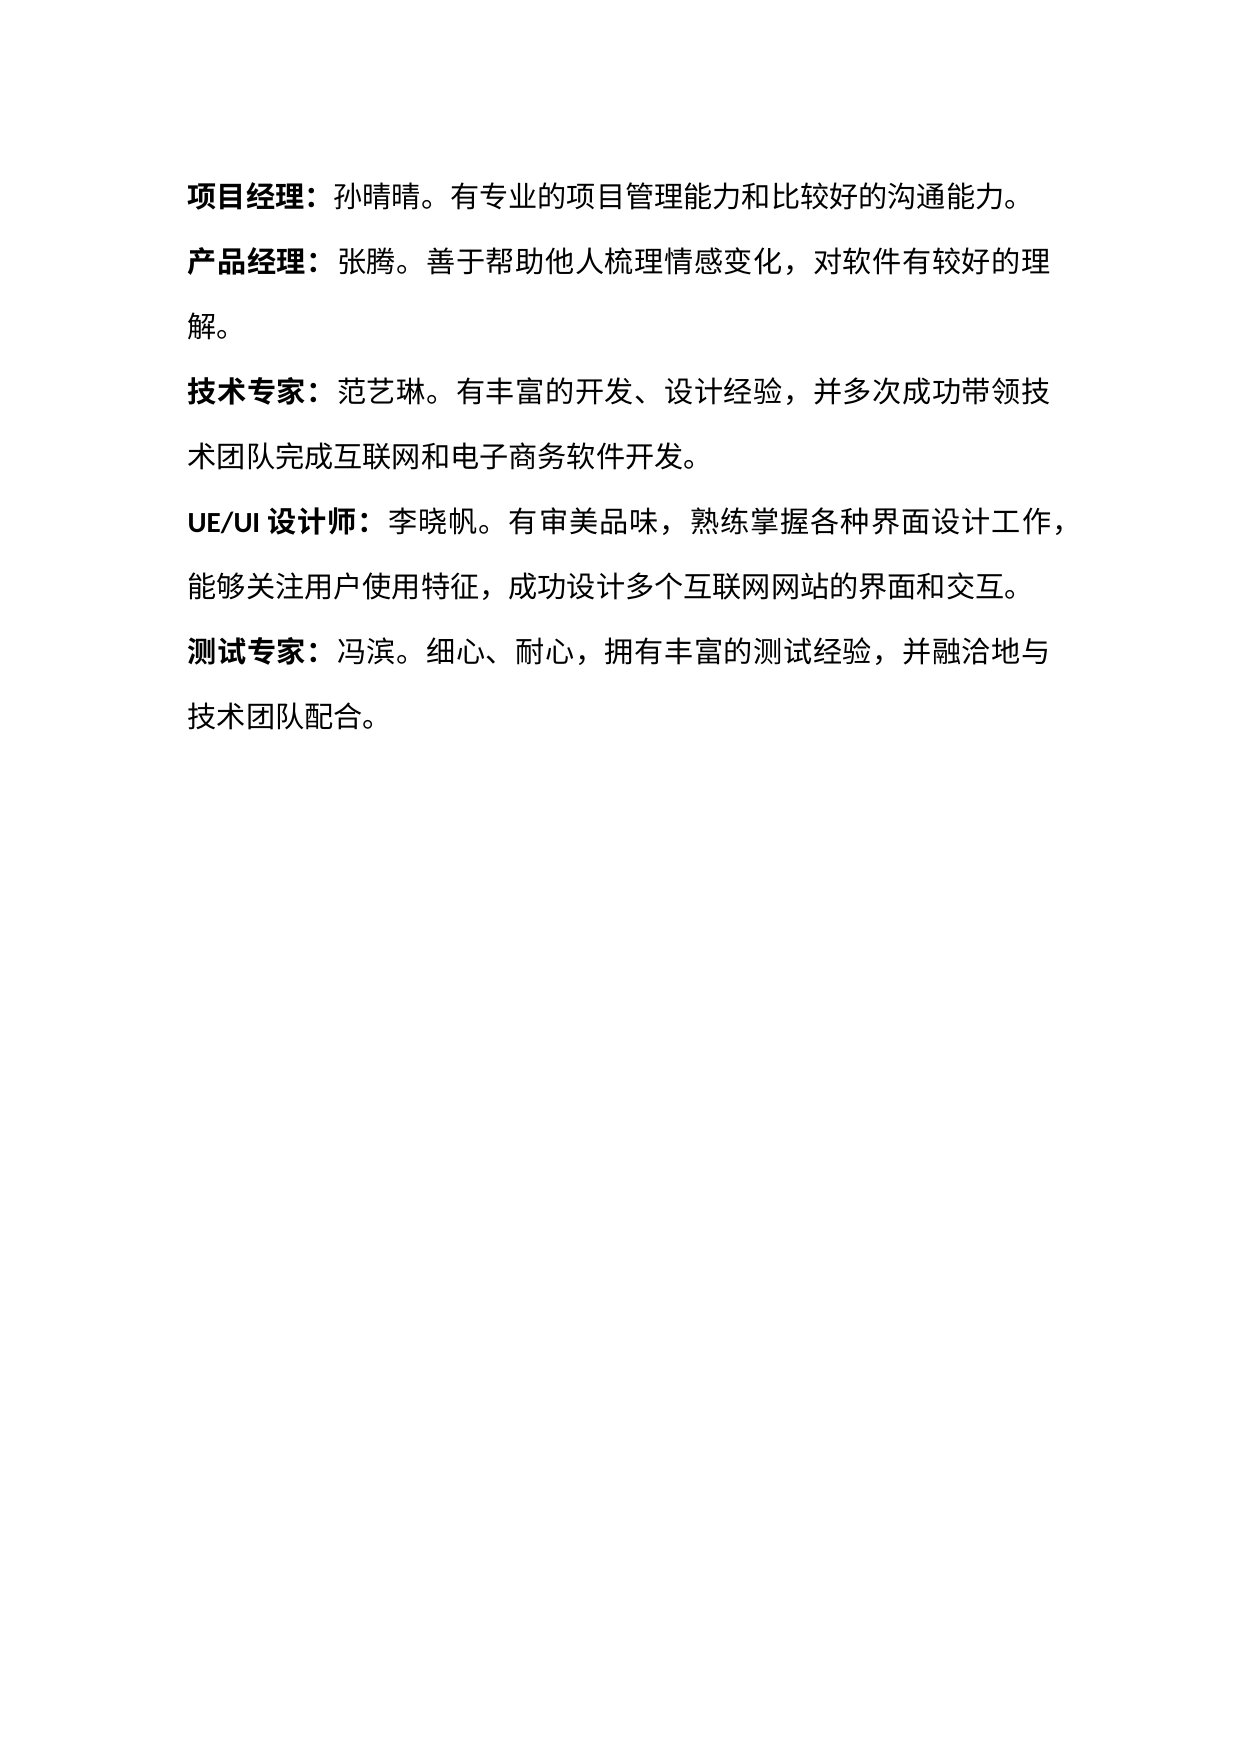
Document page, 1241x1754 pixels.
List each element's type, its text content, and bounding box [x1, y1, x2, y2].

text 产品经理：张腾。善于帮助他人梳理情感变化，对软件有较好的理解。 [187, 227, 1053, 357]
text 技术专家：范艺琳。有丰富的开发、设计经验，并多次成功带领技术团队完成互联网和电子商务软件开发。 [187, 357, 1053, 487]
text 测试专家：冯滨。细心、耐心，拥有丰富的测试经验，并融洽地与技术团队配合。 [187, 617, 1053, 747]
text 项目经理：孙晴晴。有专业的项目管理能力和比较好的沟通能力。 [187, 162, 1053, 227]
text UE/UI设计师：李晓帆。有审美品味，熟练掌握各种界面设计工作，能够关注用户使用特征，成功设计多个互联网网站的界面和交互。 [187, 487, 1053, 617]
